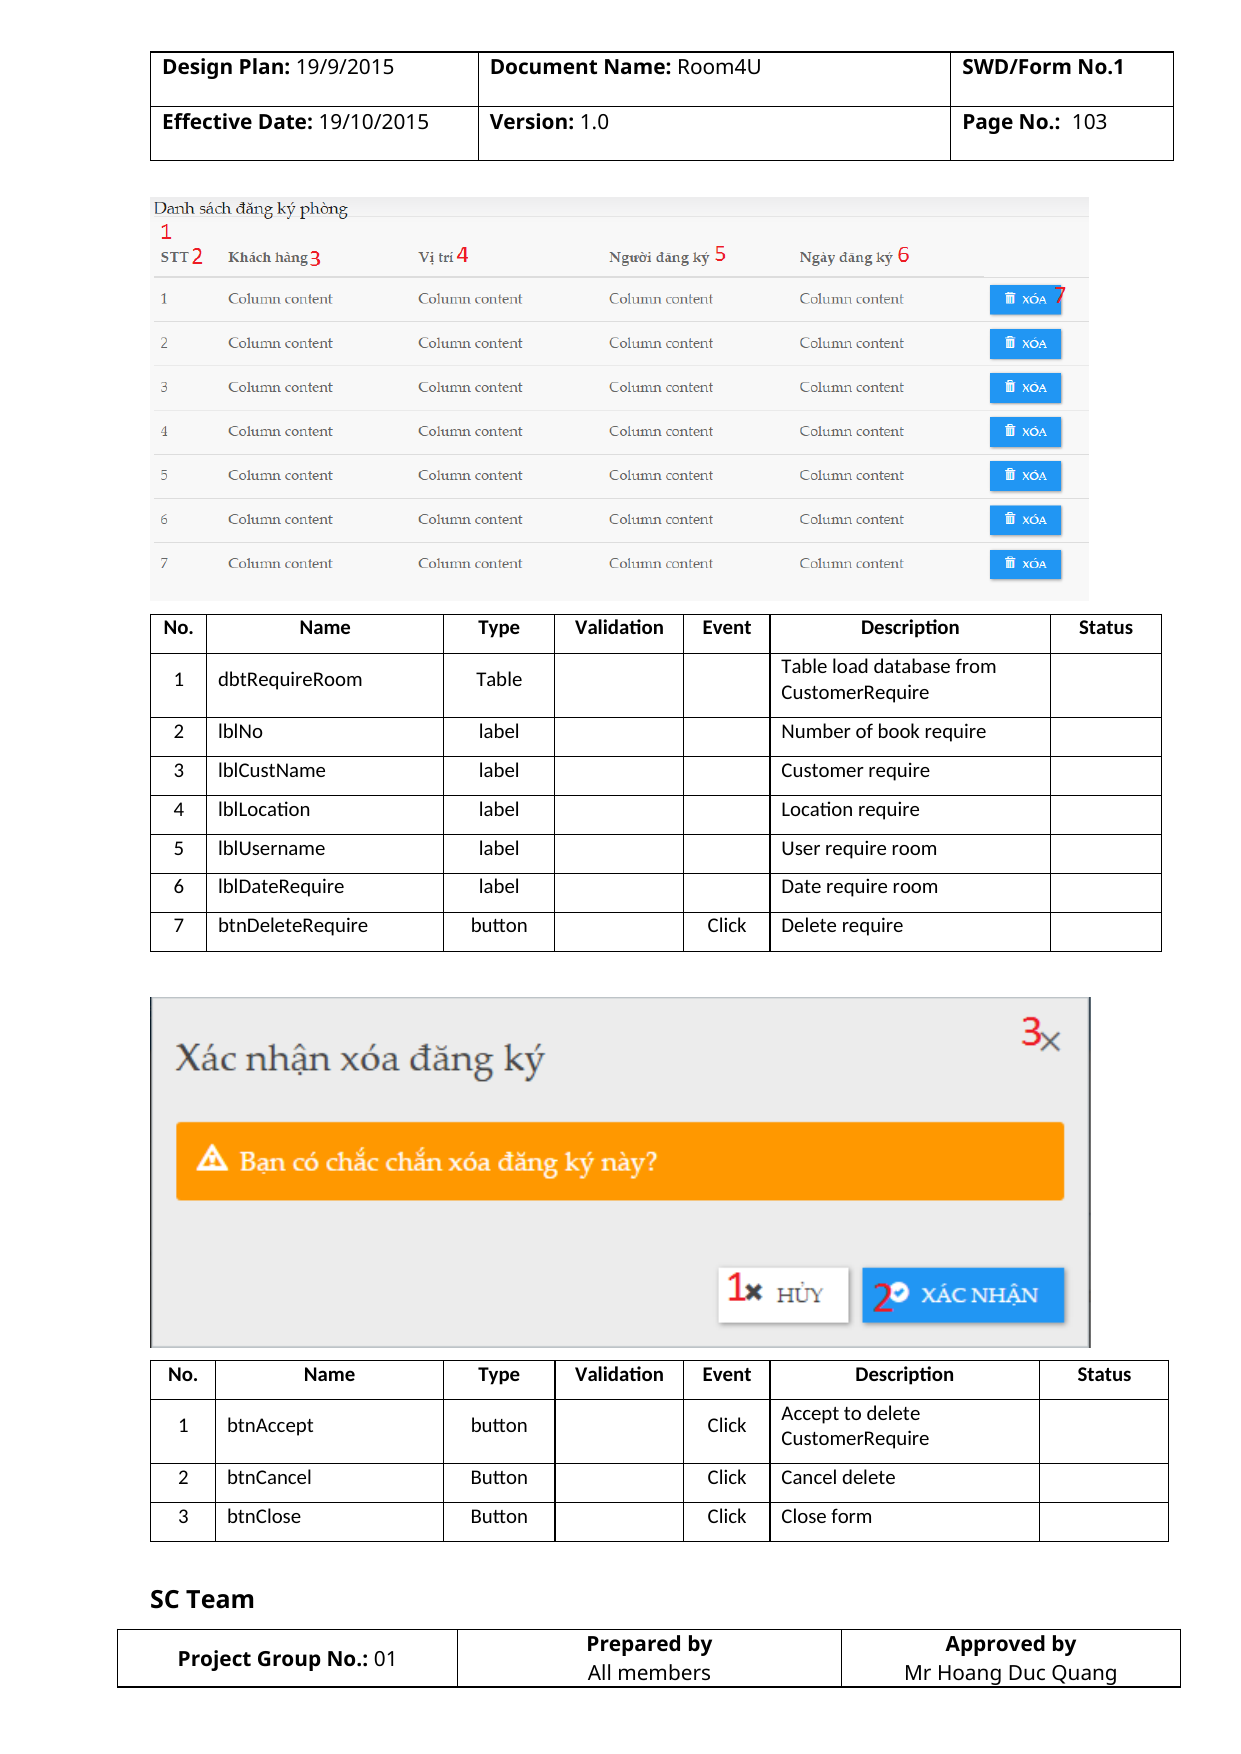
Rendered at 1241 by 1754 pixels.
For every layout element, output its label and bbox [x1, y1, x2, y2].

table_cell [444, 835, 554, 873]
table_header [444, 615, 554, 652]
picture [150, 197, 1089, 601]
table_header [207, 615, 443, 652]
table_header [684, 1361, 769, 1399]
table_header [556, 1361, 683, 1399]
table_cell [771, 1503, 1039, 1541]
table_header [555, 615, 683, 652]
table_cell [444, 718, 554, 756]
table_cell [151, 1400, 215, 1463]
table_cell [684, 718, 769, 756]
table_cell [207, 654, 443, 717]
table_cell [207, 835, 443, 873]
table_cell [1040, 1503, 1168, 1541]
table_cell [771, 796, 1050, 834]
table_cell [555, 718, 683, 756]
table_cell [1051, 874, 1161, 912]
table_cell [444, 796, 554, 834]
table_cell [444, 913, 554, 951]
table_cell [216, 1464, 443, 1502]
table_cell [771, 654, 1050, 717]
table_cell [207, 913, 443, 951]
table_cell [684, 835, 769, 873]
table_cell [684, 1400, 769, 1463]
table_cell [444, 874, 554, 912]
picture [150, 997, 1091, 1348]
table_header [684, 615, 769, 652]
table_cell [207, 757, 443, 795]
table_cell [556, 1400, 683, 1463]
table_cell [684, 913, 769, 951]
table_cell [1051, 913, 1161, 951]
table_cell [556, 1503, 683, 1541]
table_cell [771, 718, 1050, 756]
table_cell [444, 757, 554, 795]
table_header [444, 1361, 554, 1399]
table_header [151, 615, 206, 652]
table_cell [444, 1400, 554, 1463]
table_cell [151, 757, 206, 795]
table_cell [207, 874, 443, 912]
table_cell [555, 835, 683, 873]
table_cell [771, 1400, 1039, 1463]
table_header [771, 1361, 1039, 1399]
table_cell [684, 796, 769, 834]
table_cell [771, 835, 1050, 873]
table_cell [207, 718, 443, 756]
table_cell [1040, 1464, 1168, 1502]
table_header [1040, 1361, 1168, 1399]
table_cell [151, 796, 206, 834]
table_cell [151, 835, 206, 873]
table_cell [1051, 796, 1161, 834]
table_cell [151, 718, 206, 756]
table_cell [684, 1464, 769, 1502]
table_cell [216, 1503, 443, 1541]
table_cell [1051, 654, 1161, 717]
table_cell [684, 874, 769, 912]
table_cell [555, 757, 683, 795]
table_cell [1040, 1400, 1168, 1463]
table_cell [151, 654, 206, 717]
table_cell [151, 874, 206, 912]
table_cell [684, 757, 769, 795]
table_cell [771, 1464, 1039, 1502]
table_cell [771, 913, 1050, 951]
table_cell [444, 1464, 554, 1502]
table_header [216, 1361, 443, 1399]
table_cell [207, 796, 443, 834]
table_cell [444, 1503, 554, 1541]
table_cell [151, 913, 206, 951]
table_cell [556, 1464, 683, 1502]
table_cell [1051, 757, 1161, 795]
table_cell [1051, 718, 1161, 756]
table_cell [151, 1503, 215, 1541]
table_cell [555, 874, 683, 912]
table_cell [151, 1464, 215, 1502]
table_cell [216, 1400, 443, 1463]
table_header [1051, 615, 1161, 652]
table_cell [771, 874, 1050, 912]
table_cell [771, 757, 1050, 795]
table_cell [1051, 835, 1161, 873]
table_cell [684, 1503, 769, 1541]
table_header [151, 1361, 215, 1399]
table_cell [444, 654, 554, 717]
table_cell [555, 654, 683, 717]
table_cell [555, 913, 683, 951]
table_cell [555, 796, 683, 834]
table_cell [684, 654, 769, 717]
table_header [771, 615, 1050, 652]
